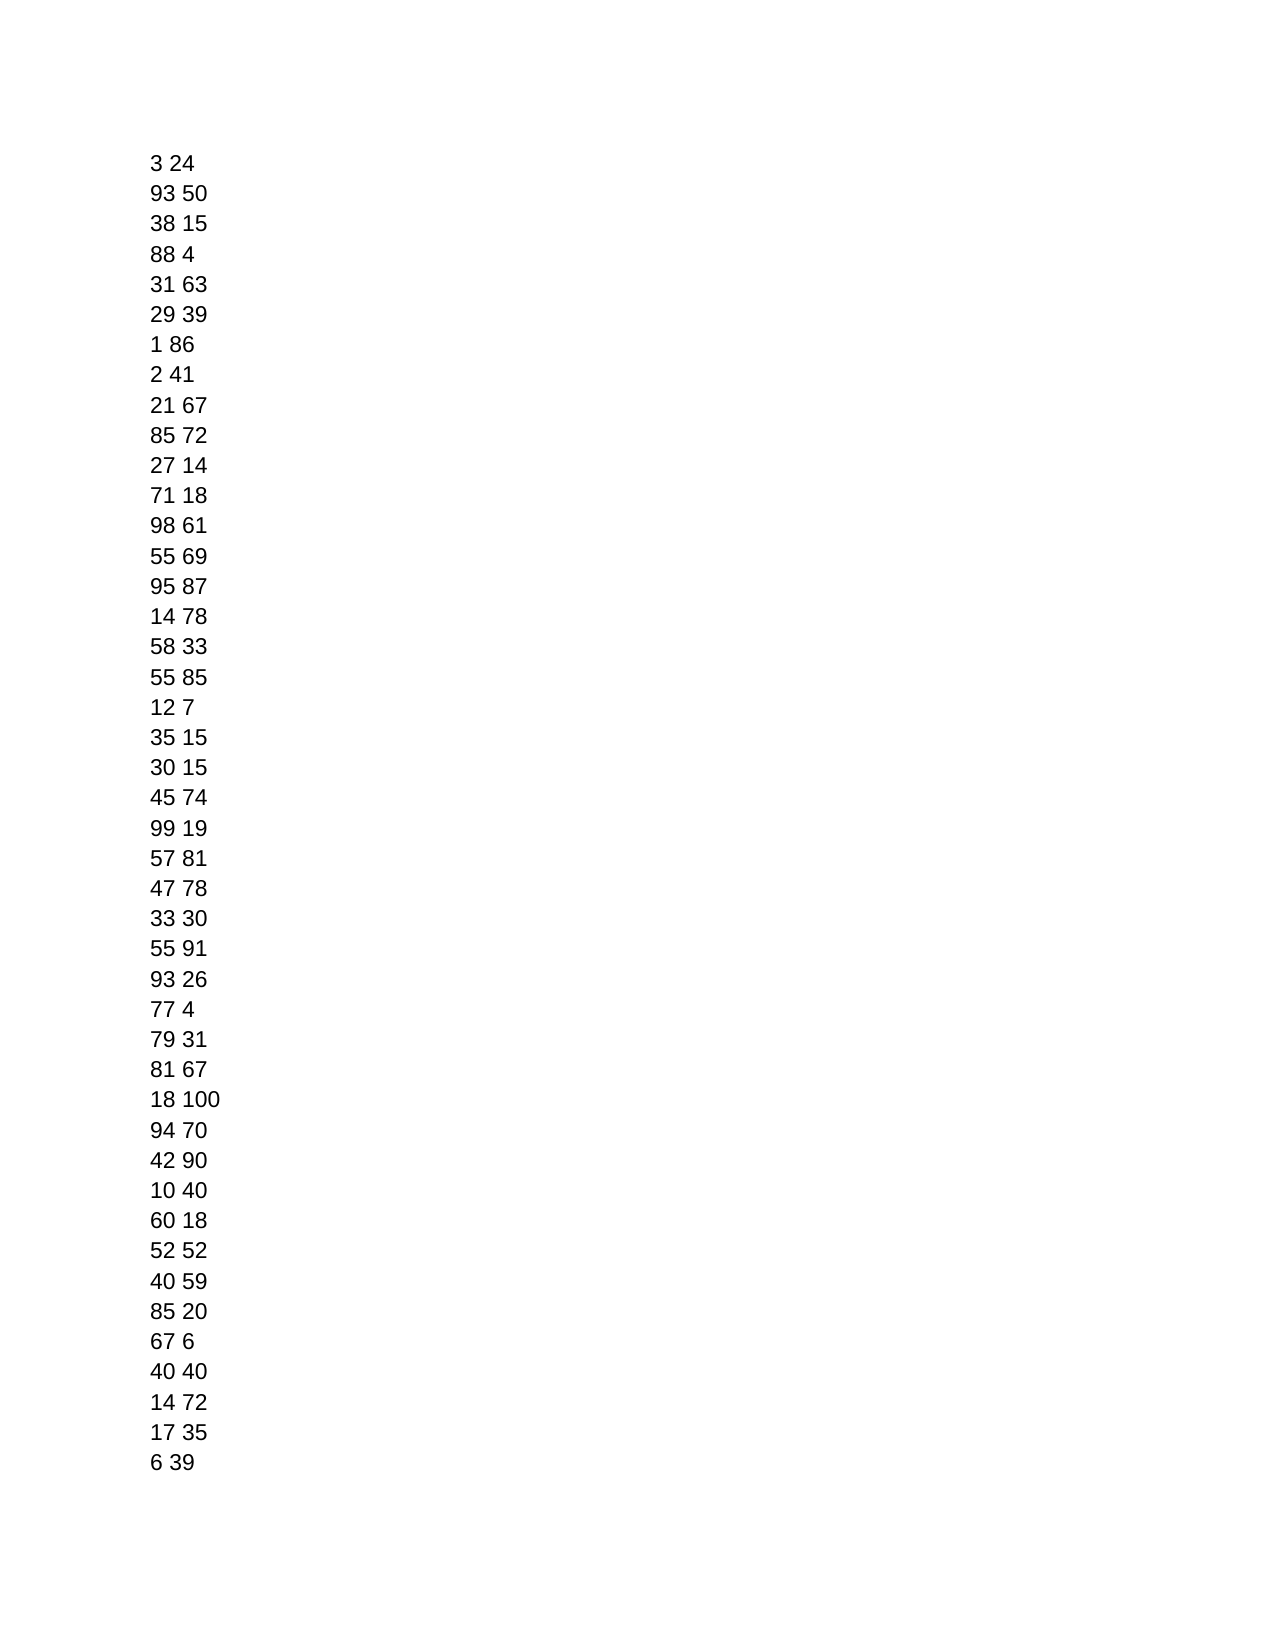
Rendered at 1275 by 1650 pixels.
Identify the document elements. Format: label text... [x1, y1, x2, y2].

text 55 91 [150, 935, 1125, 962]
text 21 67 [150, 392, 1125, 418]
text 85 72 [150, 422, 1125, 448]
text 27 14 [150, 452, 1125, 478]
text 81 67 [150, 1056, 1125, 1083]
text 12 7 [150, 694, 1125, 720]
text 71 18 [150, 482, 1125, 509]
text 88 4 [150, 241, 1125, 267]
text 55 69 [150, 543, 1125, 569]
text 77 4 [150, 996, 1125, 1022]
text 2 41 [150, 361, 1125, 388]
text 40 40 [150, 1358, 1125, 1385]
text 79 31 [150, 1026, 1125, 1052]
text 14 78 [150, 603, 1125, 629]
text 99 19 [150, 814, 1125, 841]
text 35 15 [150, 724, 1125, 750]
text 18 100 [150, 1086, 1125, 1113]
text 67 6 [150, 1328, 1125, 1354]
text 3 24 [150, 150, 1125, 176]
text 98 61 [150, 512, 1125, 539]
text 93 26 [150, 966, 1125, 992]
text 6 39 [150, 1449, 1125, 1475]
text 42 90 [150, 1147, 1125, 1173]
text 45 74 [150, 784, 1125, 811]
text 40 59 [150, 1268, 1125, 1294]
text 55 85 [150, 663, 1125, 690]
text 47 78 [150, 875, 1125, 901]
text 10 40 [150, 1177, 1125, 1203]
text 1 86 [150, 331, 1125, 358]
text 95 87 [150, 573, 1125, 599]
text 57 81 [150, 845, 1125, 871]
text 30 15 [150, 754, 1125, 781]
text 94 70 [150, 1117, 1125, 1143]
text 52 52 [150, 1237, 1125, 1264]
text 29 39 [150, 301, 1125, 327]
text 58 33 [150, 633, 1125, 660]
text 14 72 [150, 1388, 1125, 1415]
text 33 30 [150, 905, 1125, 932]
text 38 15 [150, 210, 1125, 237]
text 93 50 [150, 180, 1125, 207]
text 17 35 [150, 1419, 1125, 1445]
text 85 20 [150, 1298, 1125, 1324]
text 60 18 [150, 1207, 1125, 1234]
text 31 63 [150, 271, 1125, 297]
